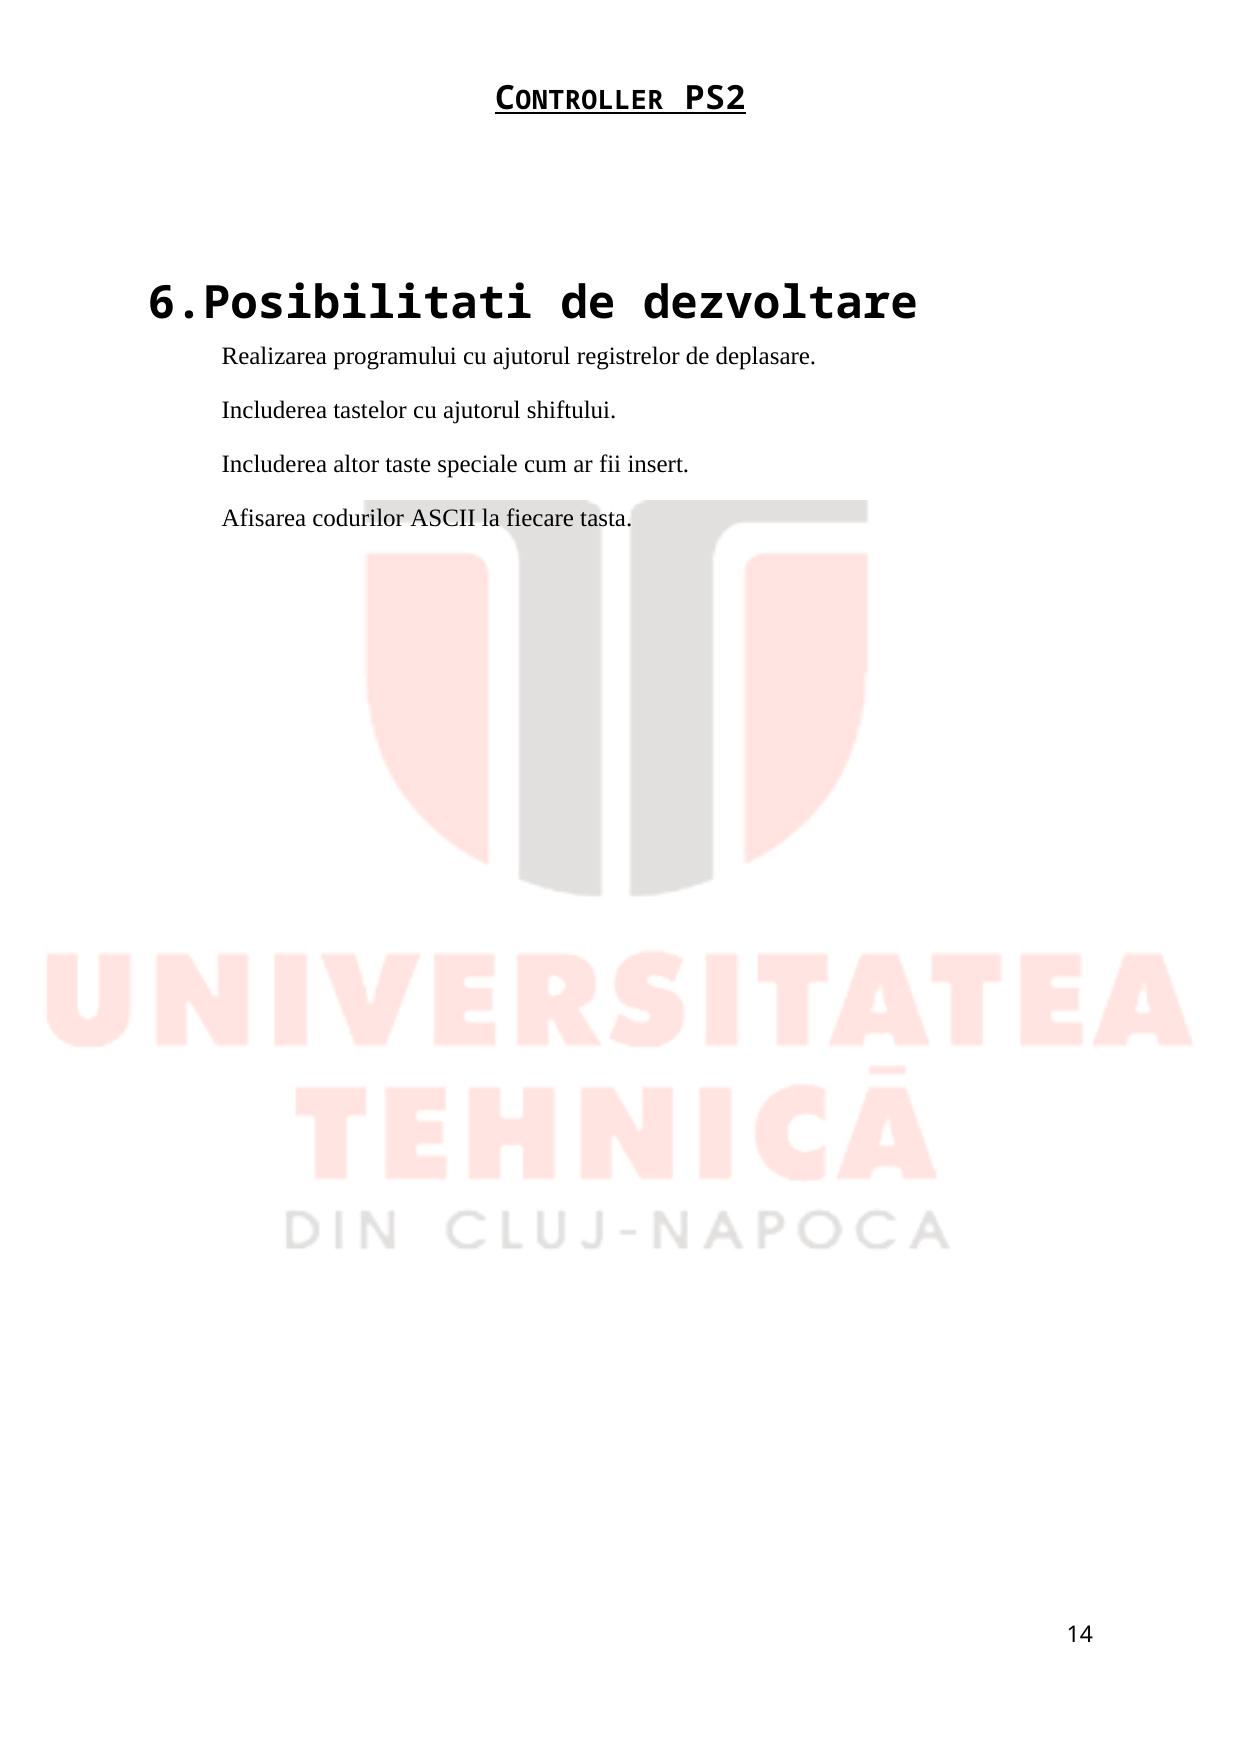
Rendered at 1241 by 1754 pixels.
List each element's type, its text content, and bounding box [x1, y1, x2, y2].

subtitle 6.Posibilitati de dezvoltare [148, 269, 1093, 332]
text Afisarea codurilor ASCII la fiecare tasta. [148, 503, 1093, 532]
text Includerea tastelor cu ajutorul shiftului. [148, 395, 1093, 424]
text Realizarea programului cu ajutorul registrelor de deplasare. [148, 341, 1093, 370]
text Includerea altor taste speciale cum ar fii insert. [148, 449, 1093, 478]
